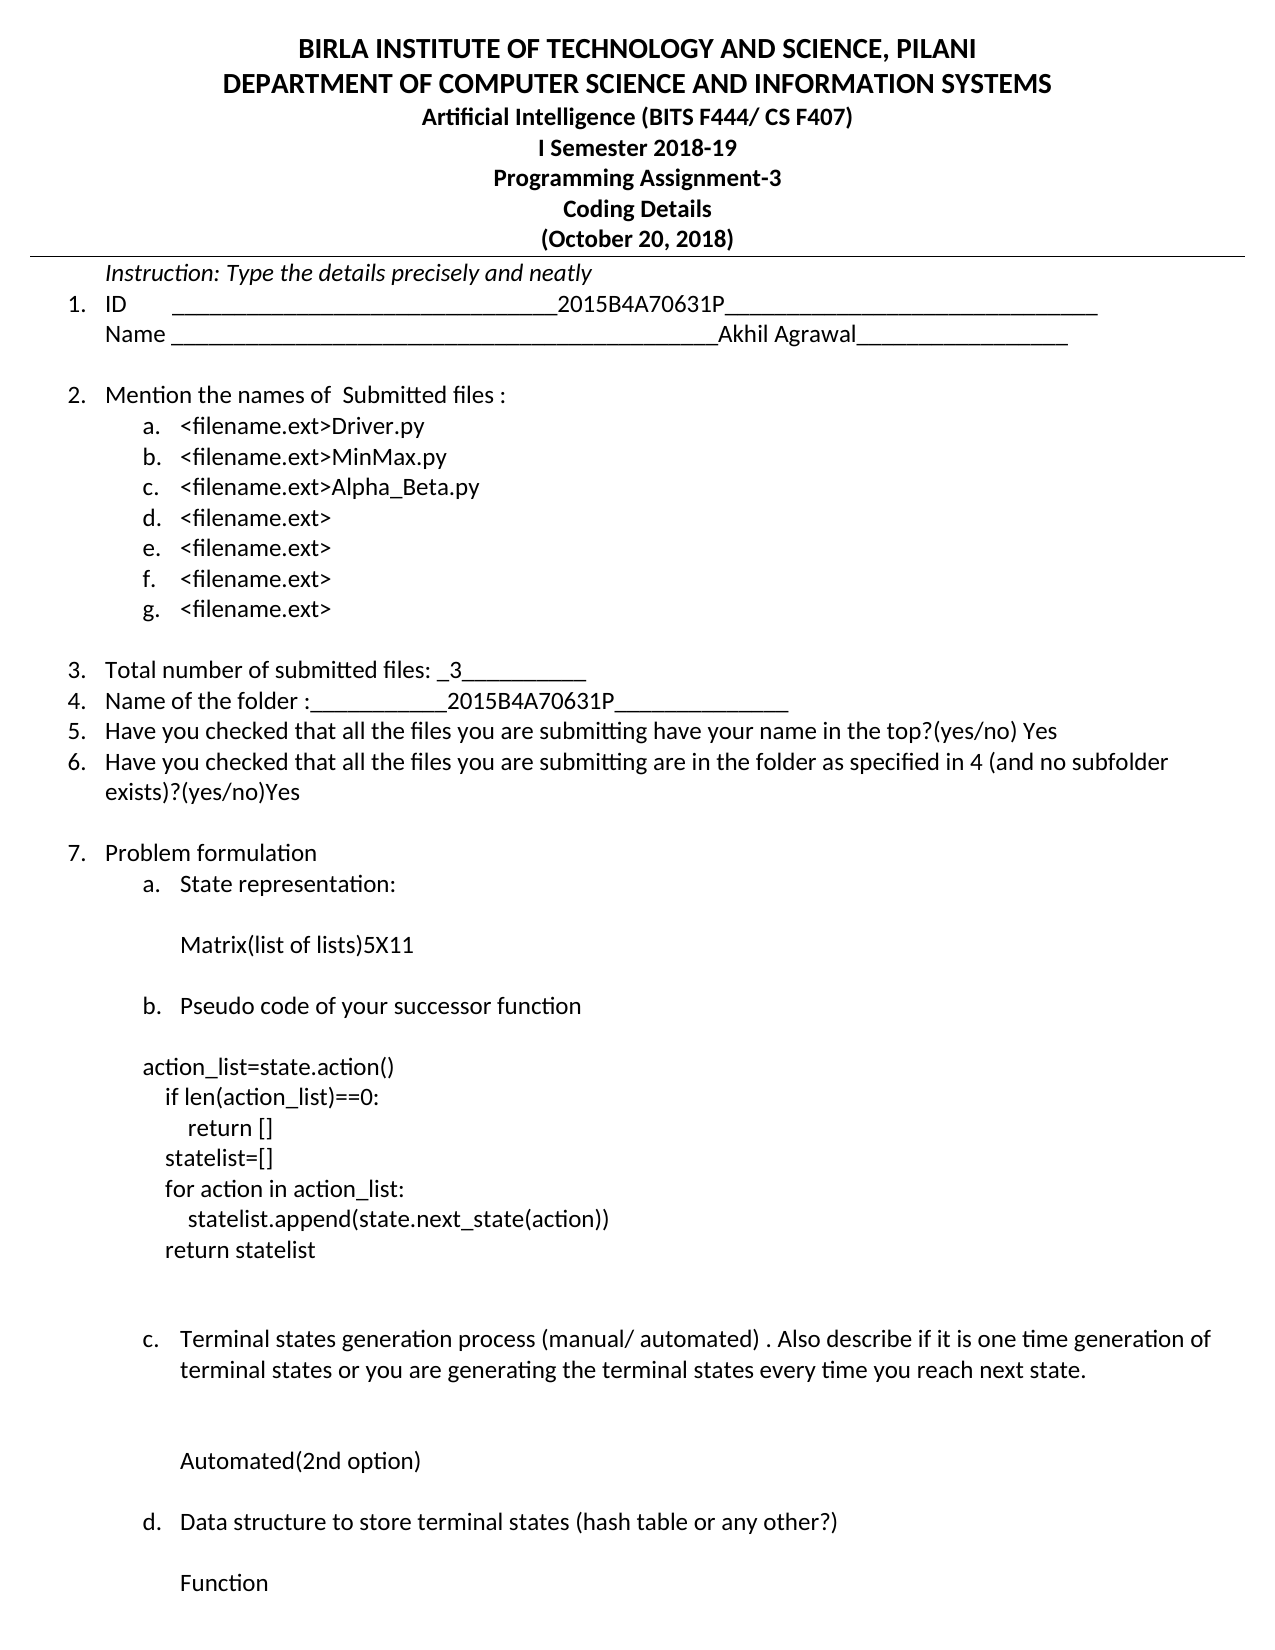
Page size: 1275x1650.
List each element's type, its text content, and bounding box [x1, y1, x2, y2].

list Total number of submitted files: _3__________ [67, 654, 1245, 685]
list ID _______________________________2015B4A70631P______________________________ [67, 288, 1245, 318]
list <filename.ext> [142, 593, 1245, 624]
list Mention the names of Submitted files : [67, 379, 1245, 410]
list <filename.ext> [142, 532, 1245, 563]
list Problem formulation [67, 837, 1245, 868]
list Matrix(list of lists)5X11 [180, 929, 1245, 959]
text return [] [142, 1112, 1245, 1143]
list <filename.ext>Driver.py [142, 410, 1245, 441]
text DEPARTMENT OF COMPUTER SCIENCE AND INFORMATION SYSTEMS [30, 66, 1245, 101]
list Have you checked that all the files you are submitting are in the folder as specified in 4 (and no subfolder exists)?(yes/no)Yes [67, 746, 1245, 807]
text Name ____________________________________________Akhil Agrawal_________________ [105, 318, 1245, 349]
text BIRLA INSTITUTE OF TECHNOLOGY AND SCIENCE, PILANI [30, 30, 1245, 66]
list <filename.ext>MinMax.py [142, 441, 1245, 471]
list Terminal states generation process (manual/ automated) . Also describe if it is one time generation of terminal states or you are generating the terminal states every time you reach next state. [142, 1323, 1245, 1384]
list <filename.ext> [142, 563, 1245, 593]
list <filename.ext>Alpha_Beta.py [142, 471, 1245, 502]
text Instruction: Type the details precisely and neatly [105, 257, 1245, 288]
list Data structure to store terminal states (hash table or any other?) [142, 1506, 1245, 1537]
text Automated(2nd option) [180, 1445, 1245, 1476]
text action_list=state.action() [142, 1051, 1245, 1082]
text Artificial Intelligence (BITS F444/ CS F407) [30, 101, 1245, 132]
list Have you checked that all the files you are submitting have your name in the top?(yes/no) Yes [67, 715, 1245, 746]
text return statelist [142, 1234, 1245, 1293]
text I Semester 2018-19 [30, 132, 1245, 162]
text (October 20, 2018) [30, 223, 1245, 256]
list Name of the folder :___________2015B4A70631P______________ [67, 685, 1245, 715]
text for action in action_list: [142, 1173, 1245, 1204]
text if len(action_list)==0: [142, 1082, 1245, 1112]
text Function [180, 1567, 1245, 1598]
list <filename.ext> [142, 502, 1245, 532]
list State representation: [142, 868, 1245, 898]
text statelist=[] [142, 1143, 1245, 1173]
text Coding Details [30, 193, 1245, 223]
text statelist.append(state.next_state(action)) [142, 1204, 1245, 1234]
list Pseudo code of your successor function [142, 990, 1245, 1021]
text Programming Assignment-3 [30, 162, 1245, 193]
